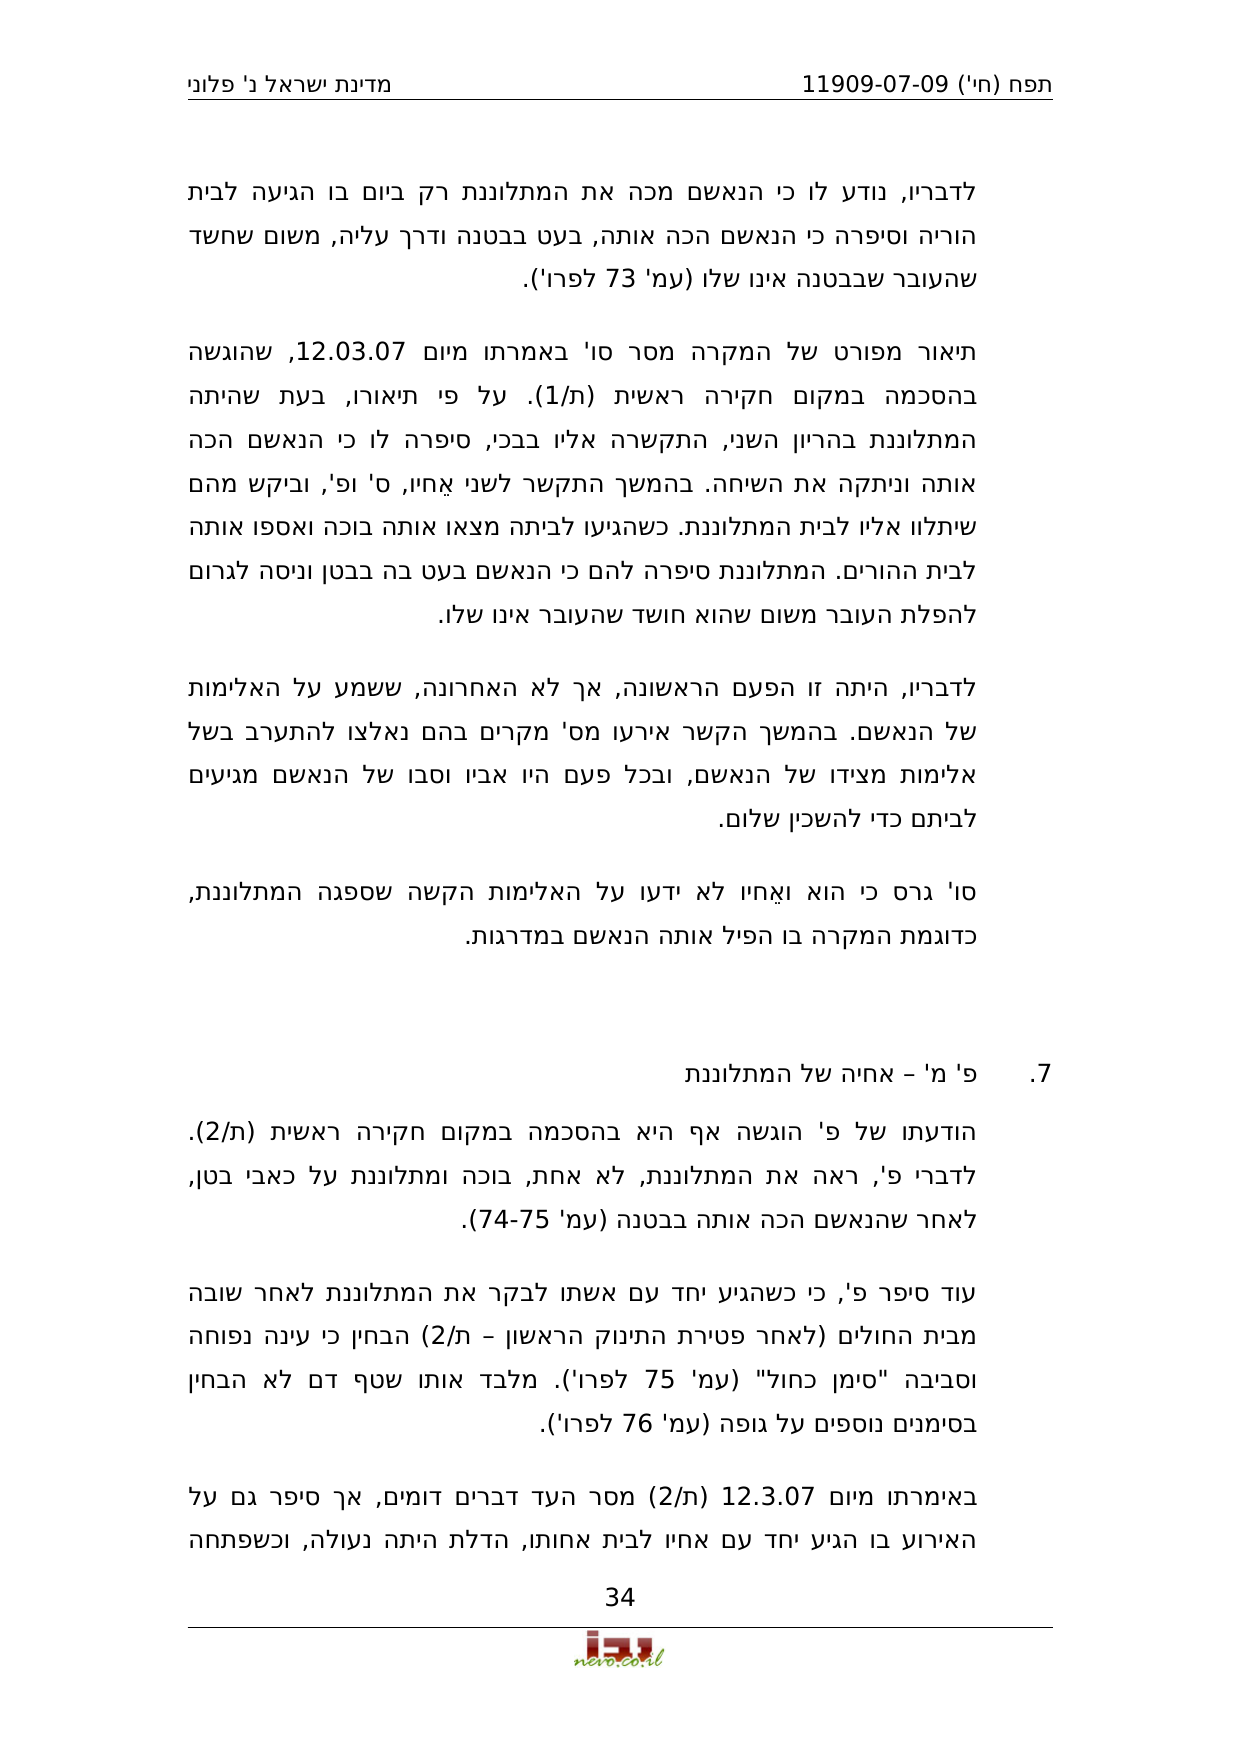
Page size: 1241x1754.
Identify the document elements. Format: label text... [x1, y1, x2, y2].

text עוד סיפר פ', כי כשהגיע יחד עם אשתו לבקר את המתלוננת לאחר שובה מבית החולים (לאחר פטירת התינוק הראשון – ת/2) הבחין כי עינה נפוחה וסביבה "סימן כחול" (עמ' 75 לפרו'). מלבד אותו שטף דם לא הבחין בסימנים נוספים על גופה (עמ' 76 לפרו'). [187, 1278, 1053, 1438]
text תיאור מפורט של המקרה מסר סו' באמרתו מיום 12.03.07, שהוגשה בהסכמה במקום חקירה ראשית (ת/1). על פי תיאורו, בעת שהיתה המתלוננת בהריון השני, התקשרה אליו בבכי, סיפרה לו כי הנאשם הכה אותה וניתקה את השיחה. בהמשך התקשר לשני אֵחיו, ס' ופ', וביקש מהם שיתלוו אליו לבית המתלוננת. כשהגיעו לביתה מצאו אותה בוכה ואספו אותה לבית ההורים. המתלוננת סיפרה להם כי הנאשם בעט בה בבטן וניסה לגרום להפלת העובר משום שהוא חושד שהעובר אינו שלו. [187, 338, 978, 629]
picture [574, 1630, 666, 1668]
text סו' גרס כי הוא ואֵחיו לא ידעו על האלימות הקשה שספגה המתלוננת, כדוגמת המקרה בו הפיל אותה הנאשם במדרגות. [187, 877, 978, 950]
text לדבריו, נודע לו כי הנאשם מכה את המתלוננת רק ביום בו הגיעה לבית הוריה וסיפרה כי הנאשם הכה אותה, בעט בבטנה ודרך עליה, משום שחשד שהעובר שבבטנה אינו שלו (עמ' 73 לפרו'). [187, 177, 1053, 294]
text לדבריו, היתה זו הפעם הראשונה, אך לא האחרונה, ששמע על האלימות של הנאשם. בהמשך הקשר אירעו מס' מקרים בהם נאלצו להתערב בשל אלימות מצידו של הנאשם, ובכל פעם היו אביו וסבו של הנאשם מגיעים לביתם כדי להשכין שלום. [187, 673, 978, 833]
text 7. פ' מ' – אחיה של המתלוננת [187, 1059, 1053, 1088]
text הודעתו של פ' הוגשה אף היא בהסכמה במקום חקירה ראשית (ת/2). לדברי פ', ראה את המתלוננת, לא אחת, בוכה ומתלוננת על כאבי בטן, לאחר שהנאשם הכה אותה בבטנה (עמ' 74-75). [187, 1117, 1053, 1234]
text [187, 1482, 1053, 1555]
